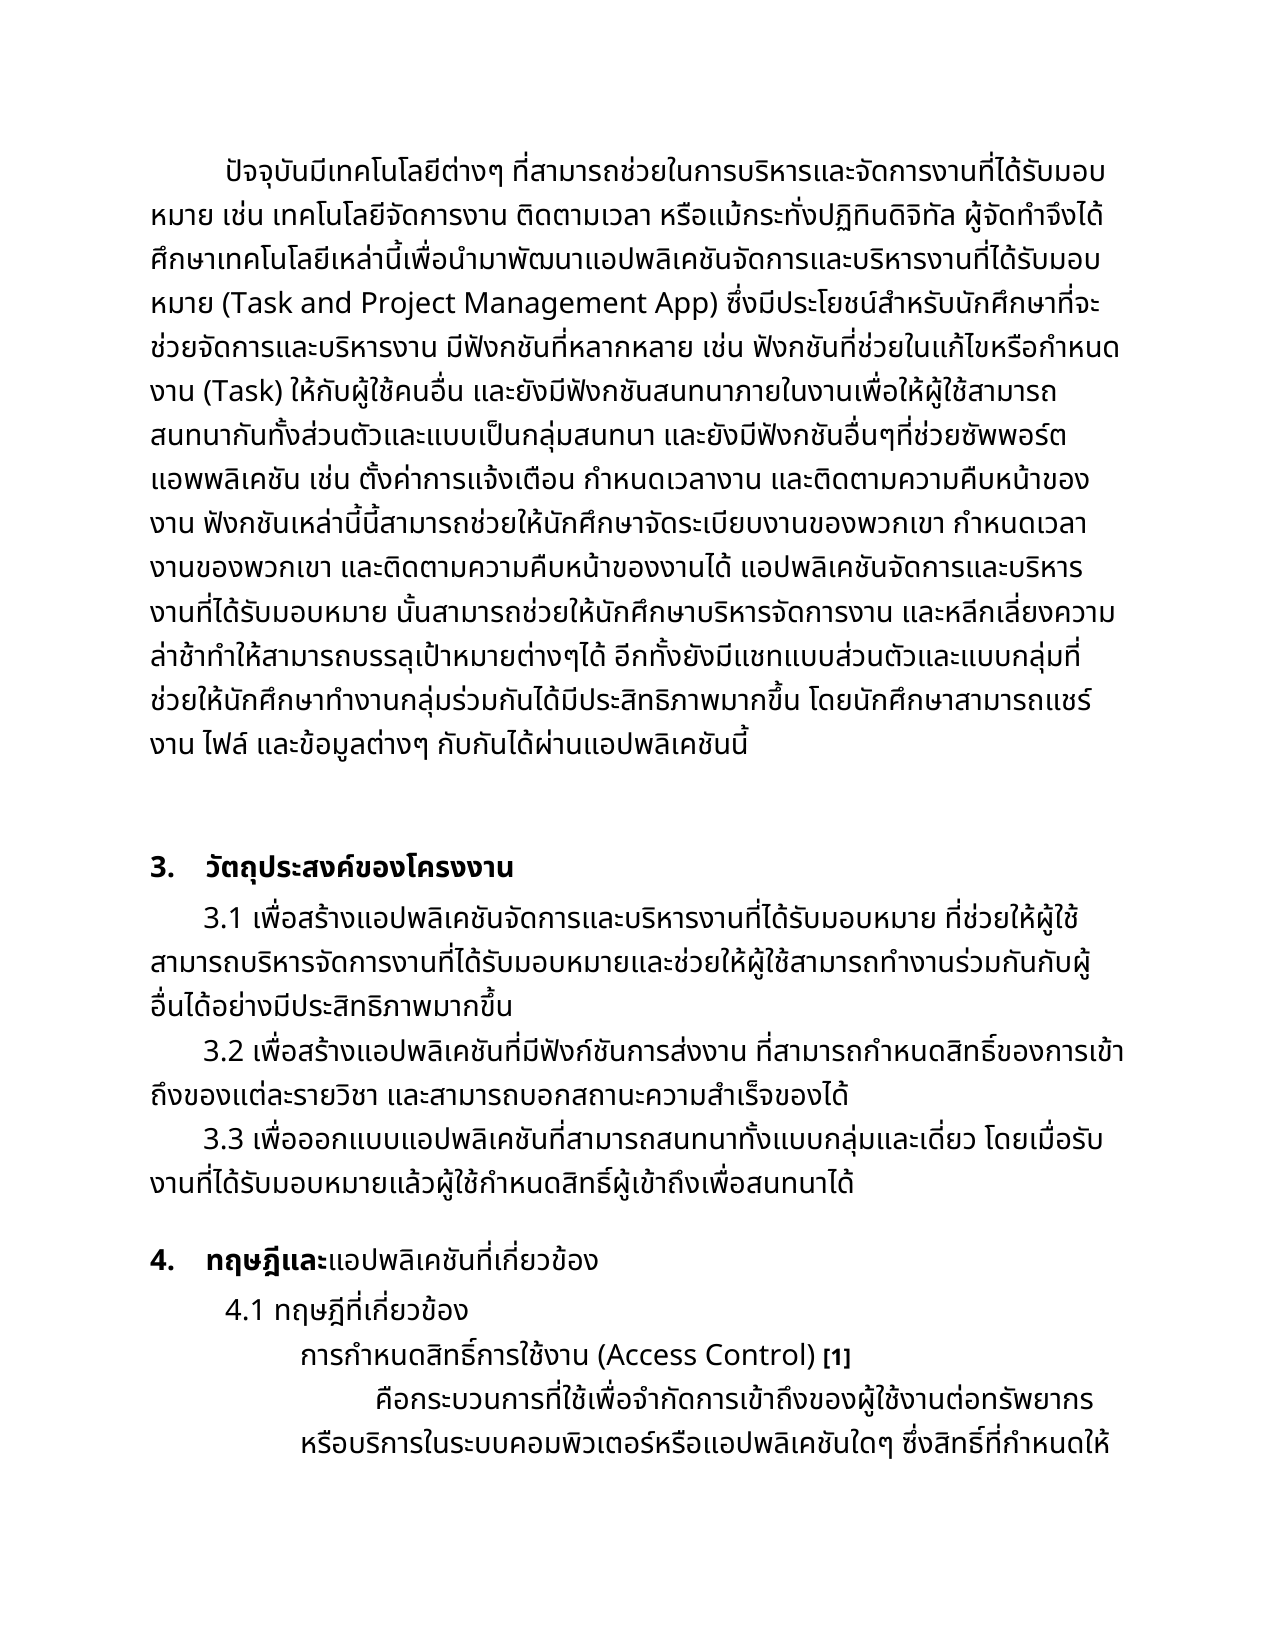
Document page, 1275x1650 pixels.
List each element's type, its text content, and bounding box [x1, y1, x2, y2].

text 4. ทฤษฎีและแอปพลิเคชันที่เกี่ยวข้อง [150, 1239, 1125, 1283]
text 3.1 เพื่อสร้างแอปพลิเคชันจัดการและบริหารงานที่ได้รับมอบหมาย ที่ช่วยให้ผู้ใช้สามารถบริหารจัดการงานที่ได้รับมอบหมายและช่วยให้ผู้ใช้สามารถทำงานร่วมกันกับผู้อื่นได้อย่างมีประสิทธิภาพมากขึ้น [150, 897, 1125, 1030]
text 3. วัตถุประสงค์ของโครงงาน [150, 847, 1125, 891]
text การกำหนดสิทธิ์การใช้งาน (Access Control) [1] [225, 1334, 1125, 1378]
text 4.1 ทฤษฎีที่เกี่ยวข้อง [150, 1289, 1125, 1334]
text ปัจจุบันมีเทคโนโลยีต่างๆ ที่สามารถช่วยในการบริหารและจัดการงานที่ได้รับมอบหมาย เช่น เทคโนโลยีจัดการงาน ติดตามเวลา หรือแม้กระทั่งปฏิทินดิจิทัล ผู้จัดทำจึงได้ศึกษาเทคโนโลยีเหล่านี้เพื่อนำมาพัฒนาแอปพลิเคชันจัดการและบริหารงานที่ได้รับมอบหมาย (Task and Project Management App) ซึ่งมีประโยชน์สำหรับนักศึกษาที่จะช่วยจัดการและบริหารงาน มีฟังกชันที่หลากหลาย เช่น ฟังกชันที่ช่วยในแก้ไขหรือกำหนดงาน (Task) ให้กับผู้ใช้คนอื่น และยังมีฟังกชันสนทนาภายในงานเพื่อให้ผู้ใช้สามารถสนทนากันทั้งส่วนตัวและแบบเป็นกลุ่มสนทนา และยังมีฟังกชันอื่นๆที่ช่วยซัพพอร์ตแอพพลิเคชัน เช่น ตั้งค่าการแจ้งเตือน กำหนดเวลางาน และติดตามความคืบหน้าของงาน ฟังกชันเหล่านี้นี้สามารถช่วยให้นักศึกษาจัดระเบียบงานของพวกเขา กำหนดเวลางานของพวกเขา และติดตามความคืบหน้าของงานได้ แอปพลิเคชันจัดการและบริหารงานที่ได้รับมอบหมาย นั้นสามารถช่วยให้นักศึกษาบริหารจัดการงาน และหลีกเลี่ยงความล่าช้าทำให้สามารถบรรลุเป้าหมายต่างๆได้ อีกทั้งยังมีแชทแบบส่วนตัวและแบบกลุ่มที่ช่วยให้นักศึกษาทำงานกลุ่มร่วมกันได้มีประสิทธิภาพมากขึ้น โดยนักศึกษาสามารถแชร์งาน ไฟล์ และข้อมูลต่างๆ กับกันได้ผ่านแอปพลิเคชันนี้ [150, 150, 1125, 767]
text 3.3 เพื่อออกแบบแอปพลิเคชันที่สามารถสนทนาทั้งแบบกลุ่มและเดี่ยว โดยเมื่อรับงานที่ได้รับมอบหมายแล้วผู้ใช้กำหนดสิทธิ์ผู้เข้าถึงเพื่อสนทนาได้ [150, 1118, 1125, 1207]
text 3.2 เพื่อสร้างแอปพลิเคชันที่มีฟังก์ชันการส่งงาน ที่สามารถกำหนดสิทธิ์ของการเข้าถึงของแต่ละรายวิชา และสามารถบอกสถานะความสำเร็จของได้ [150, 1030, 1125, 1118]
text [300, 1378, 1125, 1466]
